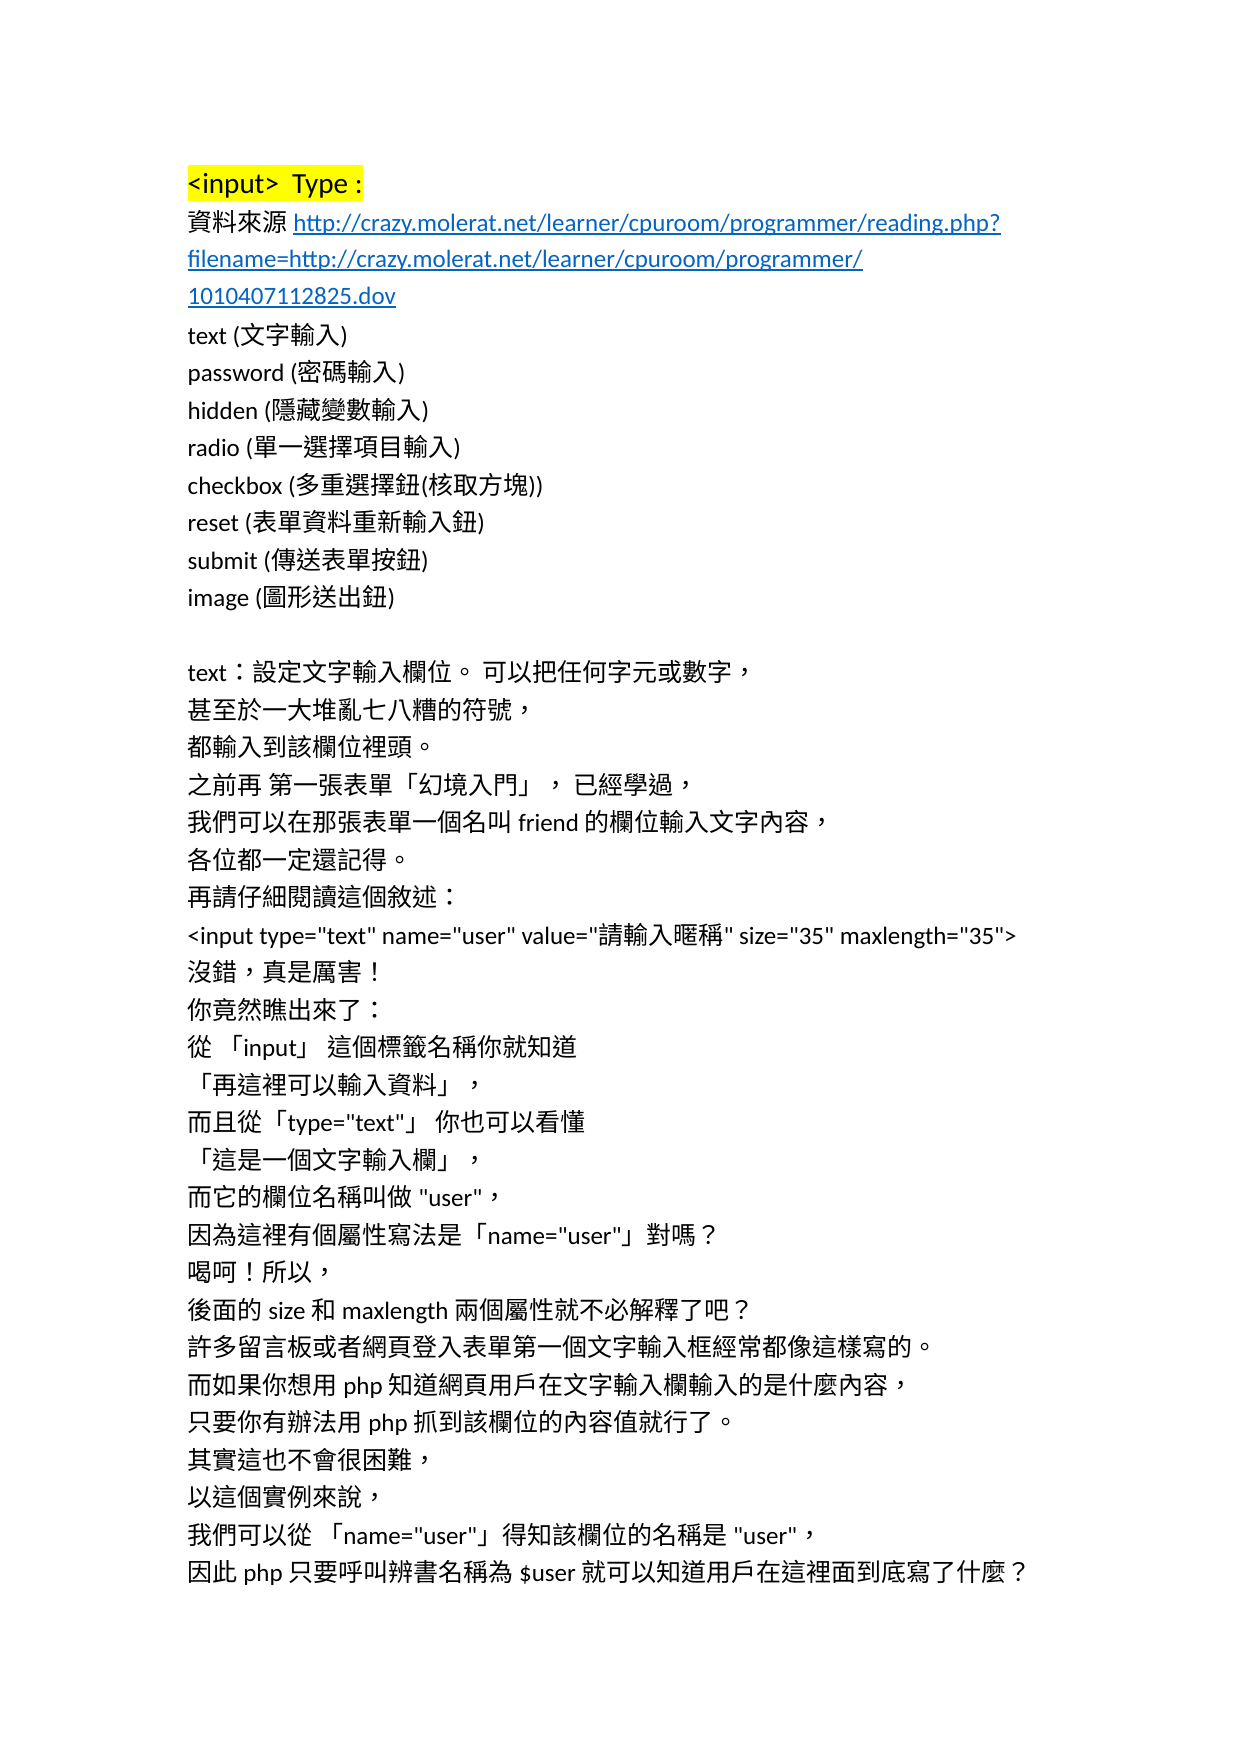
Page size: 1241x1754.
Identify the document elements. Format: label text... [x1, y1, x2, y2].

text 其實這也不會很困難， [187, 1439, 1053, 1477]
text radio (單一選擇項目輸入) [187, 427, 1053, 464]
text image (圖形送出鈕) [187, 577, 1053, 614]
text 沒錯，真是厲害！ [187, 952, 1053, 989]
text 喝呵！所以， [187, 1252, 1053, 1289]
text 而如果你想用 php 知道網頁用戶在文字輸入欄輸入的是什麼內容， [187, 1364, 1053, 1402]
text <input type="text" name="user" value="請輸入暱稱" size="35" maxlength="35"> [187, 914, 1053, 952]
text 我們可以從 「name="user"」得知該欄位的名稱是 "user"， [187, 1514, 1053, 1552]
text text (文字輸入) [187, 314, 1053, 352]
text 資料來源 http://crazy.molerat.net/learner/cpuroom/programmer/reading.php?filename=http://crazy.molerat.net/learner/cpuroom/programmer/1010407112825.dov [187, 202, 1053, 314]
text 後面的 size 和 maxlength 兩個屬性就不必解釋了吧？ [187, 1289, 1053, 1327]
text 你竟然瞧出來了： [187, 989, 1053, 1027]
text 而它的欄位名稱叫做 "user"， [187, 1177, 1053, 1214]
text password (密碼輸入) [187, 352, 1053, 389]
text 「再這裡可以輸入資料」， [187, 1064, 1053, 1102]
text 只要你有辦法用 php 抓到該欄位的內容值就行了。 [187, 1402, 1053, 1439]
text 因為這裡有個屬性寫法是「name="user"」對嗎？ [187, 1214, 1053, 1252]
text text：設定文字輸入欄位。 可以把任何字元或數字， [187, 652, 1053, 689]
text 從 「input」 這個標籤名稱你就知道 [187, 1027, 1053, 1064]
text hidden (隱藏變數輸入) [187, 389, 1053, 427]
text reset (表單資料重新輸入鈕) [187, 502, 1053, 539]
text 都輸入到該欄位裡頭。 [187, 727, 1053, 764]
text 以這個實例來說， [187, 1477, 1053, 1514]
text 我們可以在那張表單一個名叫 friend 的欄位輸入文字內容， [187, 802, 1053, 839]
text 各位都一定還記得。 [187, 839, 1053, 877]
text <input> Type : [187, 164, 1053, 202]
text 因此 php 只要呼叫辨書名稱為 $user 就可以知道用戶在這裡面到底寫了什麼？ [187, 1552, 1053, 1589]
text 「這是一個文字輸入欄」， [187, 1139, 1053, 1177]
text 再請仔細閱讀這個敘述： [187, 877, 1053, 914]
text 而且從「type="text"」 你也可以看懂 [187, 1102, 1053, 1139]
text 之前再 第一張表單「幻境入門」， 已經學過， [187, 764, 1053, 802]
text checkbox (多重選擇鈕(核取方塊)) [187, 464, 1053, 502]
text 甚至於一大堆亂七八糟的符號， [187, 689, 1053, 727]
text 許多留言板或者網頁登入表單第一個文字輸入框經常都像這樣寫的。 [187, 1327, 1053, 1364]
text submit (傳送表單按鈕) [187, 539, 1053, 577]
